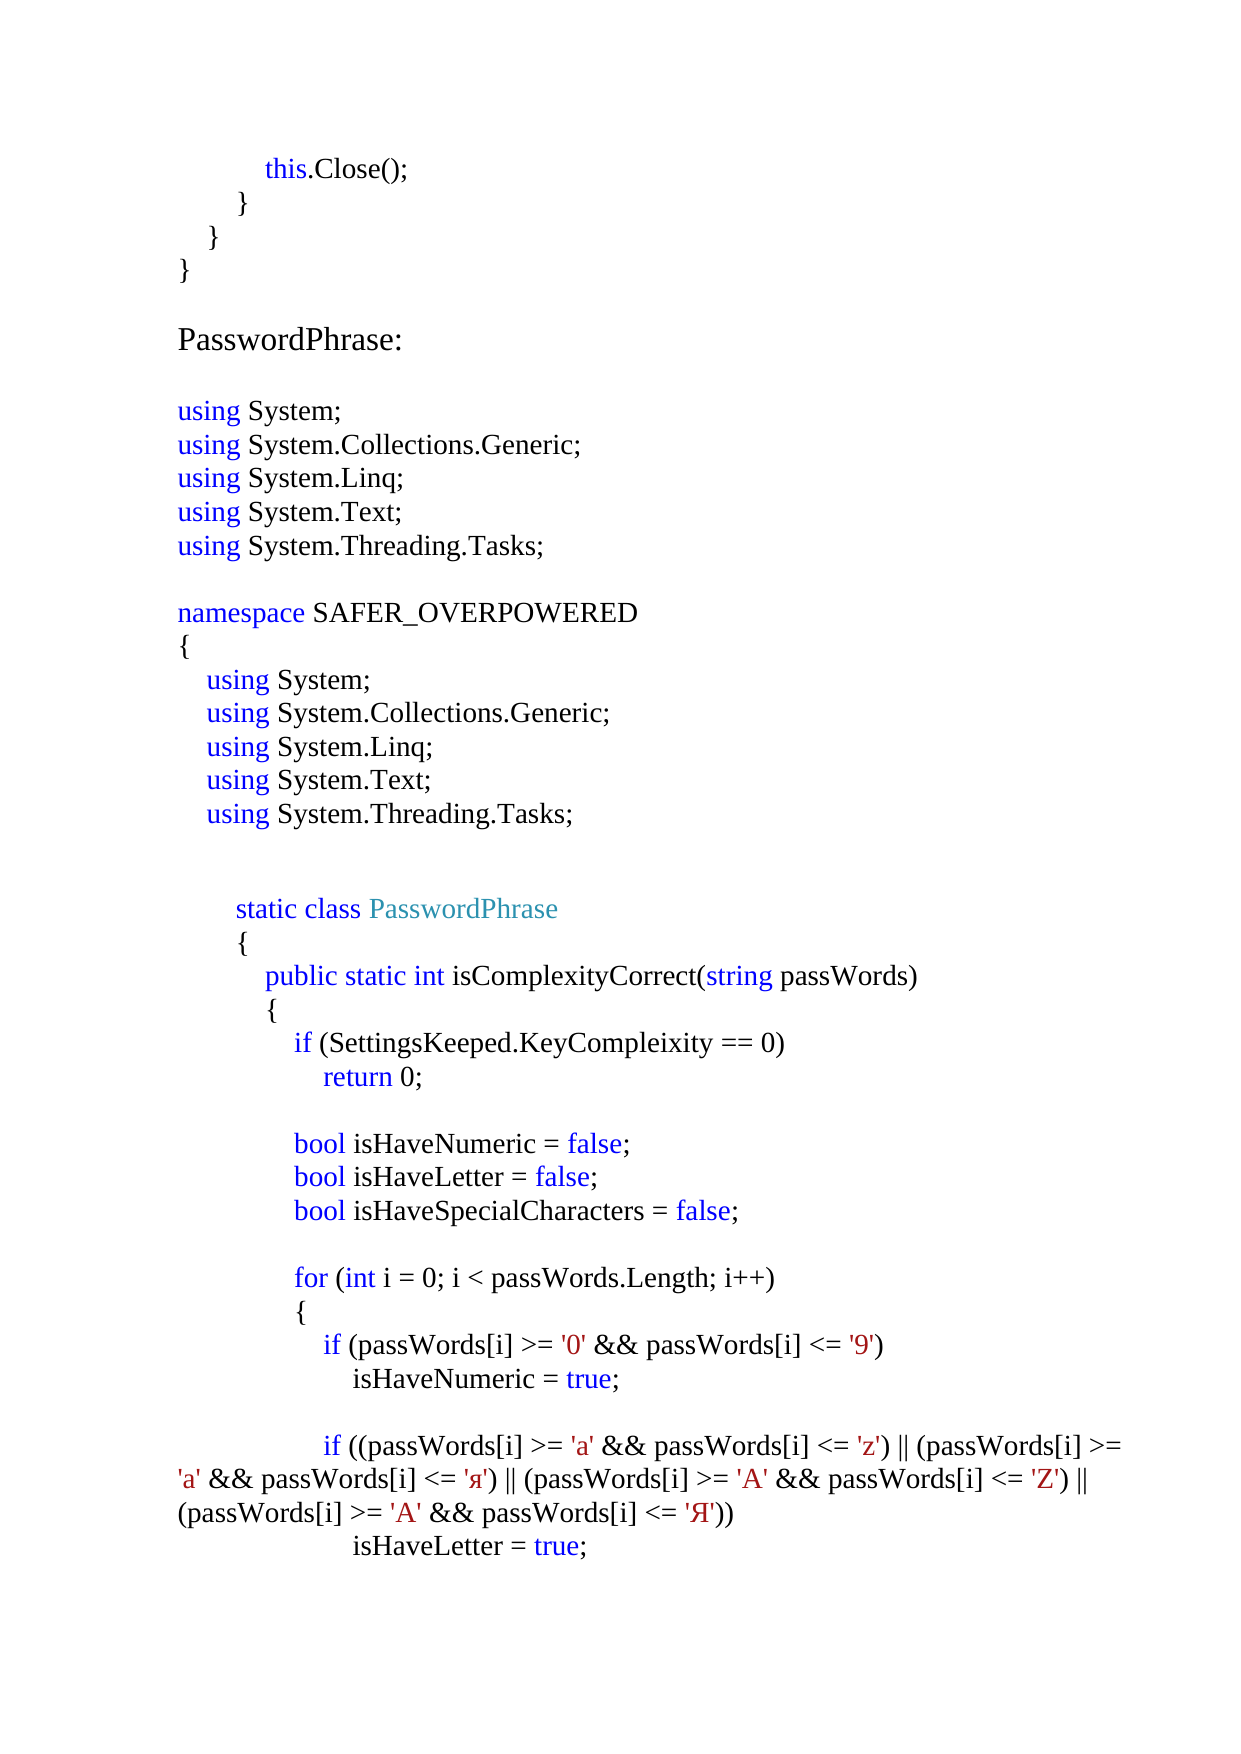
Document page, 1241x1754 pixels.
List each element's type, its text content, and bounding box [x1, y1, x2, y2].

text using System.Linq; [177, 729, 1152, 762]
text if (passWords[i] >= '0' && passWords[i] <= '9') [177, 1327, 1152, 1361]
text bool isHaveNumeric = false; [177, 1126, 1152, 1159]
text PasswordPhrase: [177, 319, 1152, 358]
text this.Close(); [177, 152, 1152, 185]
text namespace SAFER_OVERPOWERED [177, 595, 1152, 628]
text using System; [177, 393, 1152, 427]
text return 0; [177, 1059, 1152, 1092]
text } [177, 219, 1152, 252]
text using System; [177, 662, 1152, 695]
text using System.Text; [177, 762, 1152, 796]
text using System.Threading.Tasks; [177, 528, 1152, 561]
text } [177, 185, 1152, 219]
text if (SettingsKeeped.KeyCompleixity == 0) [177, 1025, 1152, 1059]
text for (int i = 0; i < passWords.Length; i++) [177, 1260, 1152, 1294]
text } [177, 252, 1152, 286]
text { [177, 992, 1152, 1025]
text { [177, 628, 1152, 662]
text using System.Collections.Generic; [177, 695, 1152, 729]
text isHaveLetter = true; [177, 1528, 1152, 1562]
text isHaveNumeric = true; [177, 1361, 1152, 1394]
text if ((passWords[i] >= 'a' && passWords[i] <= 'z') || (passWords[i] >= 'а' && passWords[i] <= 'я') || (passWords[i] >= 'A' && passWords[i] <= 'Z') || (passWords[i] >= 'А' && passWords[i] <= 'Я')) [177, 1428, 1152, 1528]
text public static int isComplexityCorrect(string passWords) [177, 958, 1152, 992]
text { [177, 1294, 1152, 1327]
text bool isHaveLetter = false; [177, 1159, 1152, 1193]
text bool isHaveSpecialCharacters = false; [177, 1193, 1152, 1227]
text static class PasswordPhrase [177, 891, 1152, 925]
text using System.Text; [177, 494, 1152, 528]
text using System.Threading.Tasks; [177, 796, 1152, 829]
text using System.Collections.Generic; [177, 427, 1152, 461]
text { [177, 925, 1152, 958]
text using System.Linq; [177, 461, 1152, 494]
